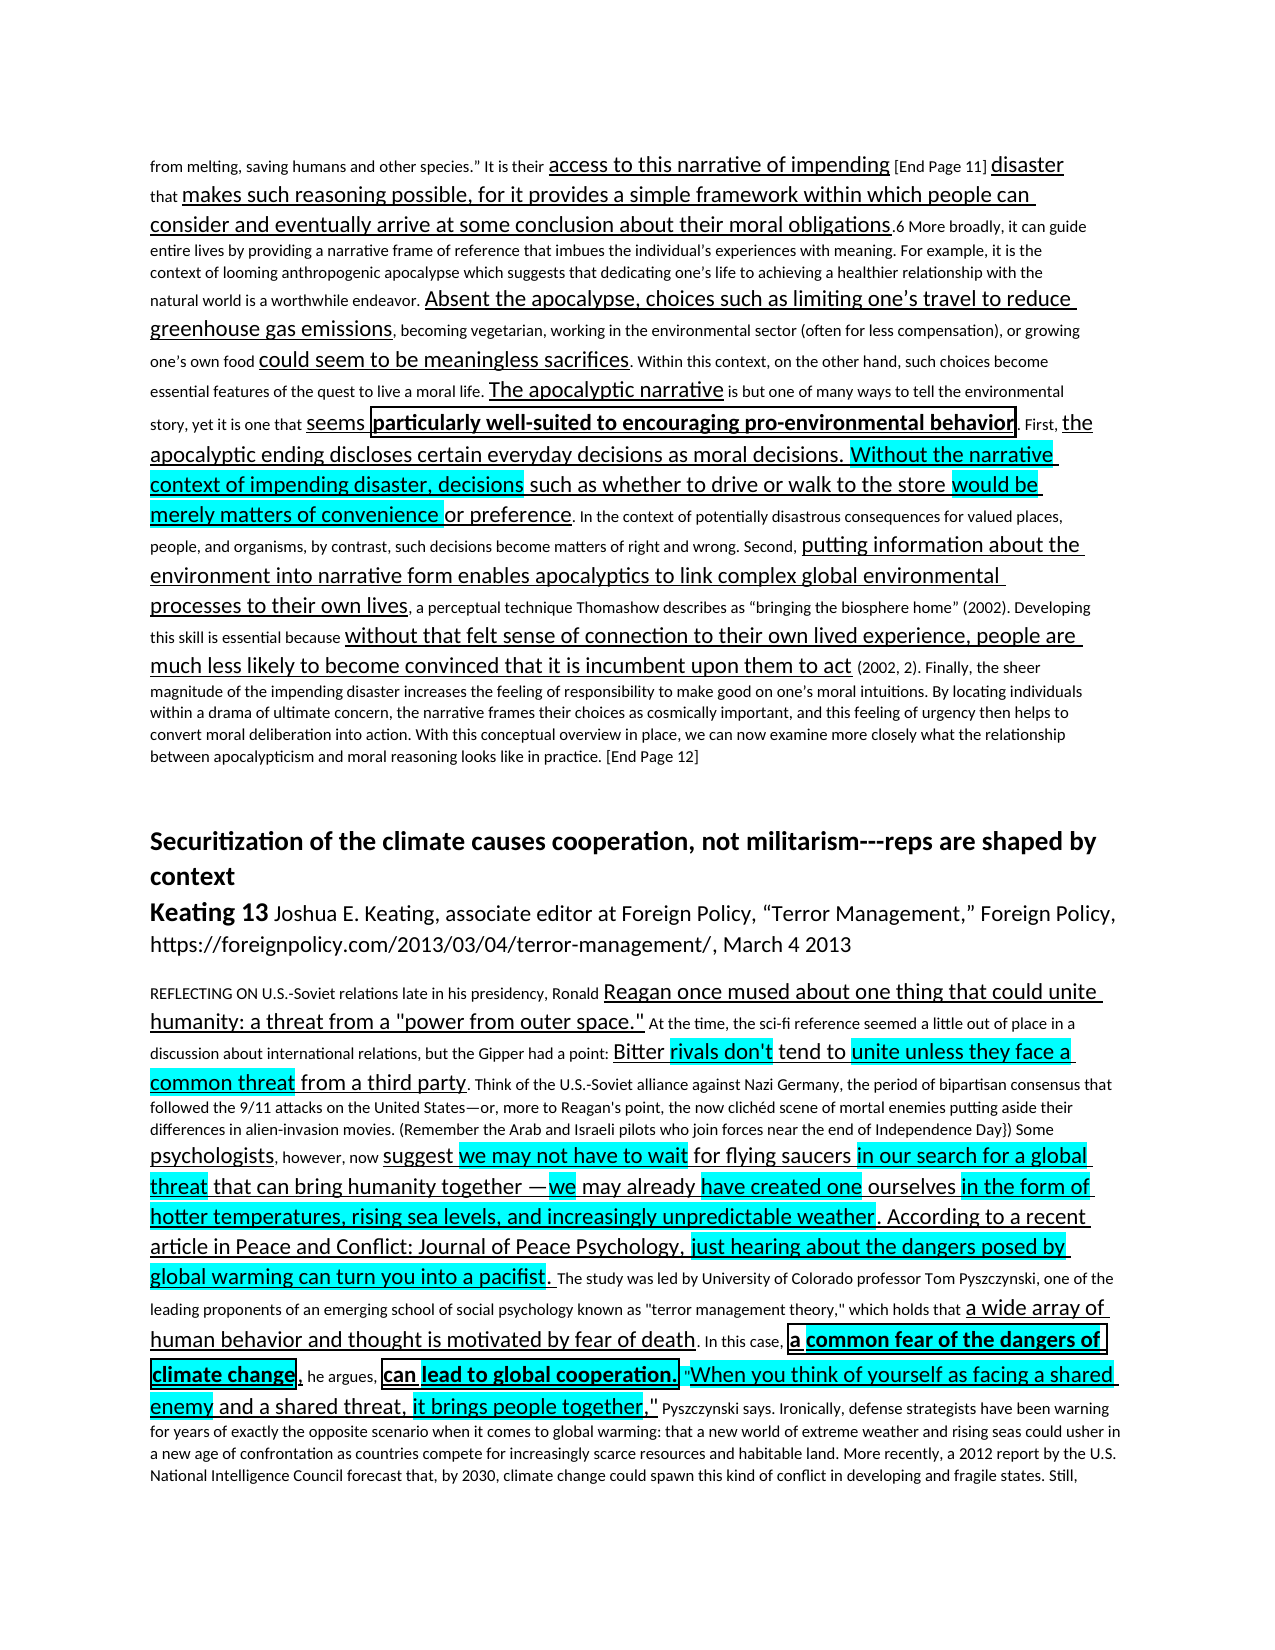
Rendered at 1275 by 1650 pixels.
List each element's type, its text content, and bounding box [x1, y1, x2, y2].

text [150, 977, 1125, 1486]
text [150, 150, 1095, 767]
text Keating 13 Joshua E. Keating, associate editor at Foreign Policy, “Terror Management,” Foreign Policy, https://foreignpolicy.com/2013/03/04/terror-management/, March 4 2013 [150, 895, 1125, 958]
subtitle Securitization of the climate causes cooperation, not militarism---reps are shaped by context [150, 824, 1125, 892]
